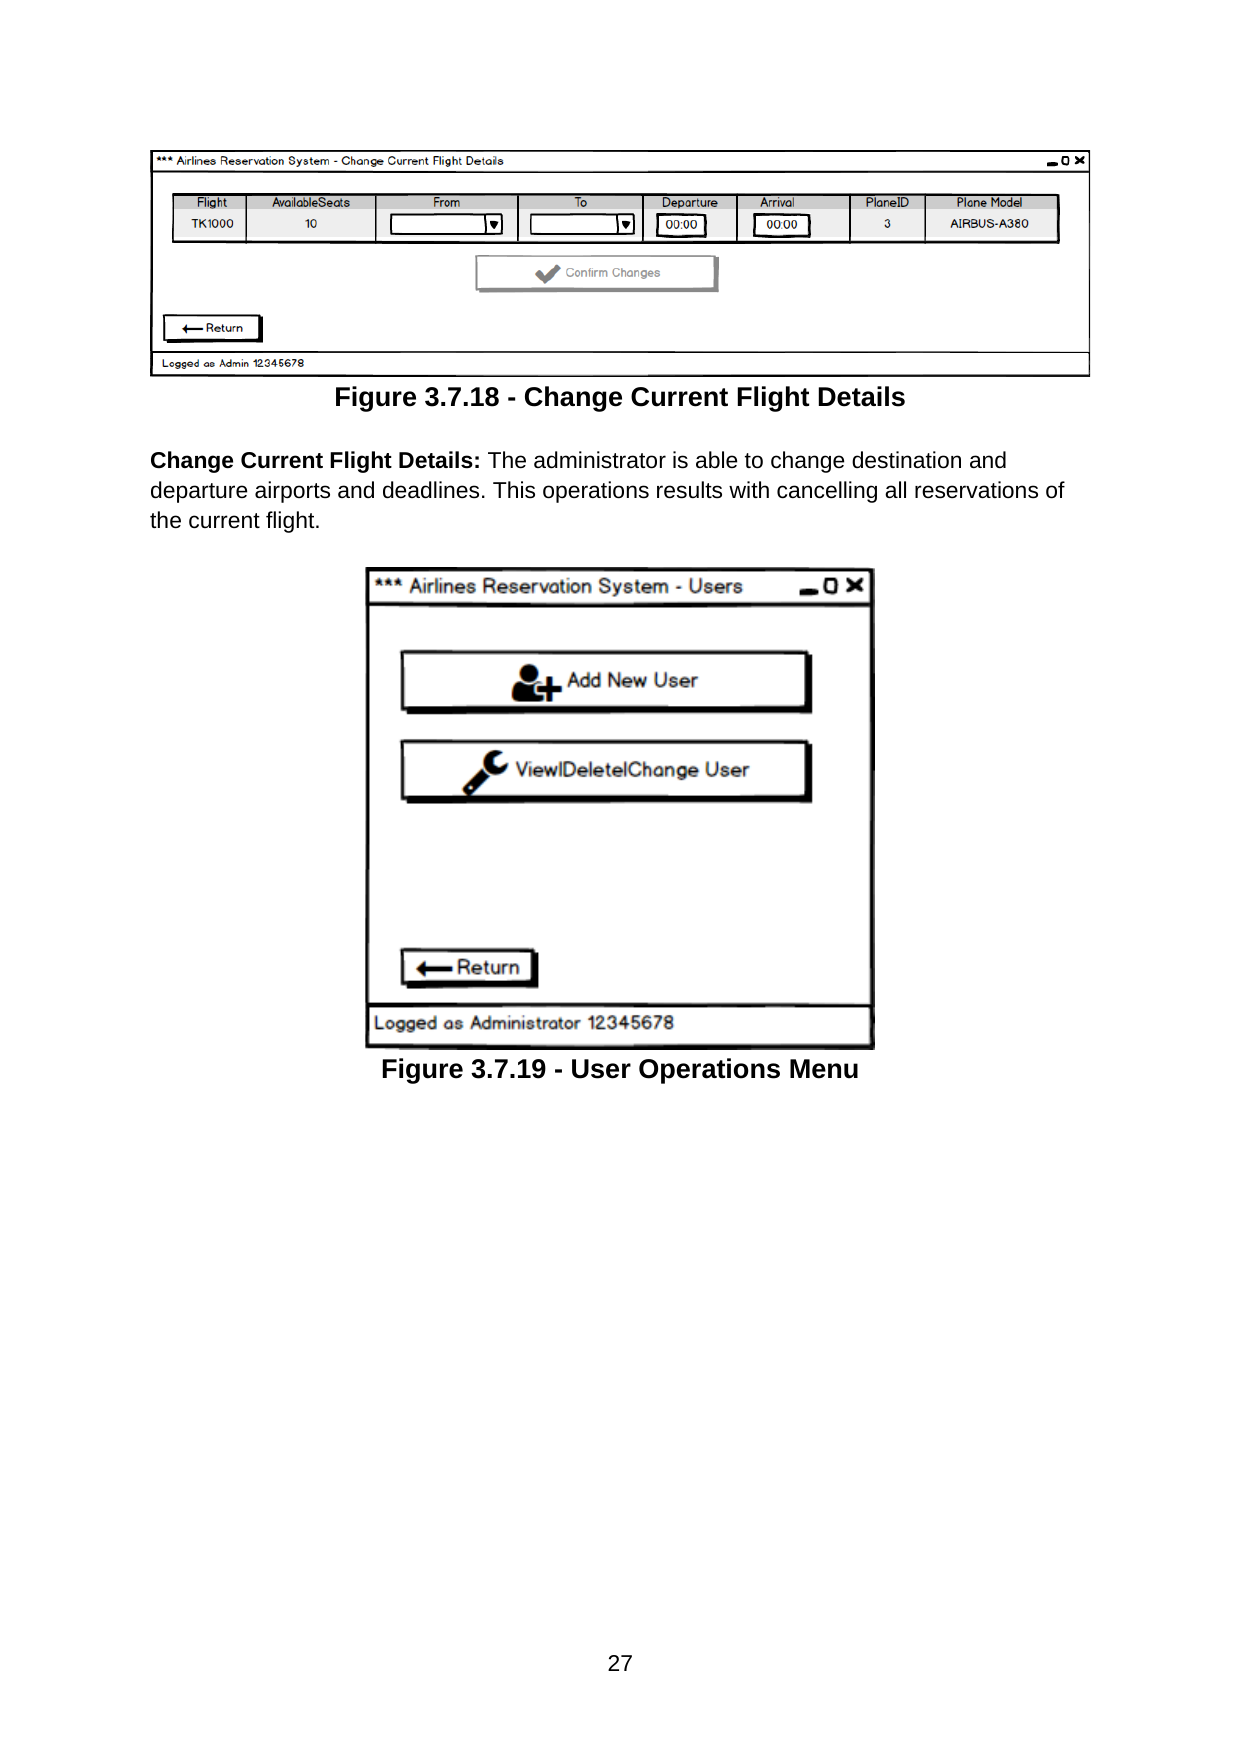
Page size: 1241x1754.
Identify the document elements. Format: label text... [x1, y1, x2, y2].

picture [365, 567, 875, 1050]
text Change Current Flight Details: The administrator is able to change destination and departure airports and deadlines. This operations results with cancelling all reservations of the current flight. [150, 447, 1090, 534]
text Figure 3.7.18 - Change Current Flight Details [150, 381, 1090, 412]
picture [150, 150, 1091, 377]
text Figure 3.7.19 - User Operations Menu [150, 1053, 1090, 1084]
